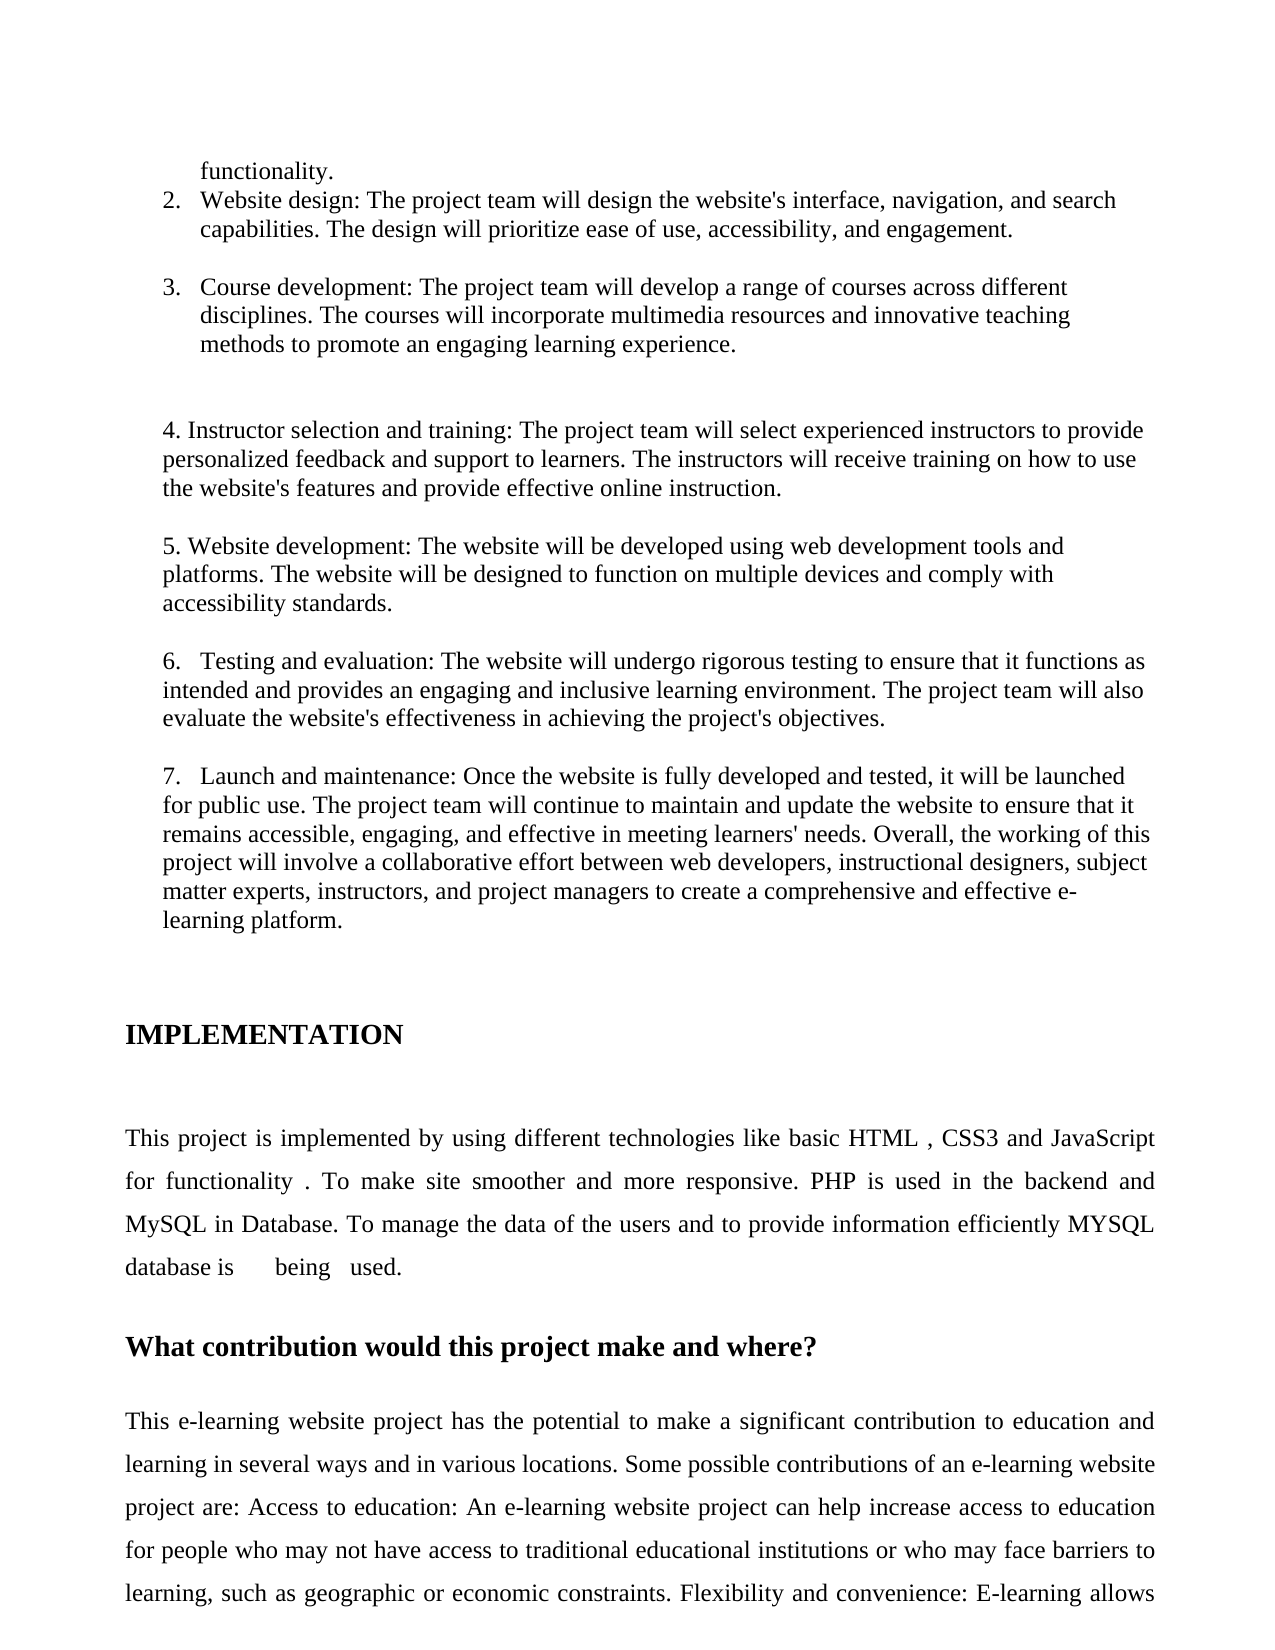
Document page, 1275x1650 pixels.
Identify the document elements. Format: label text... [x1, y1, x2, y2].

text 7. Launch and maintenance: Once the website is fully developed and tested, it will be launched for public use. The project team will continue to maintain and update the website to ensure that it remains accessible, engaging, and effective in meeting learners' needs. Overall, the working of this project will involve a collaborative effort between web developers, instructional designers, subject matter experts, instructors, and project managers to create a comprehensive and effective e-learning platform. [162, 761, 1156, 934]
text 5. Website development: The website will be developed using web development tools and platforms. The website will be designed to function on multiple devices and comply with accessibility standards. [162, 531, 1156, 617]
text IMPLEMENTATION [125, 1017, 1156, 1051]
text This project is implemented by using different technologies like basic HTML , CSS3 and JavaScript for functionality . To make site smoother and more responsive. PHP is used in the backend and MySQL in Database. To manage the data of the users and to provide information efficiently MYSQL database is being used. [125, 1123, 1156, 1281]
list Course development: The project team will develop a range of courses across different disciplines. The courses will incorporate multimedia resources and innovative teaching methods to promote an engaging learning experience. [162, 272, 1156, 358]
text 6. Testing and evaluation: The website will undergo rigorous testing to ensure that it functions as intended and provides an engaging and inclusive learning environment. The project team will also evaluate the website's effectiveness in achieving the project's objectives. [162, 646, 1156, 732]
text What contribution would this project make and where? [125, 1329, 1156, 1363]
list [162, 156, 1156, 185]
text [125, 1406, 1156, 1607]
list Website design: The project team will design the website's interface, navigation, and search capabilities. The design will prioritize ease of use, accessibility, and engagement. [162, 185, 1156, 243]
text 4. Instructor selection and training: The project team will select experienced instructors to provide personalized feedback and support to learners. The instructors will receive training on how to use the website's features and provide effective online instruction. [162, 416, 1156, 502]
